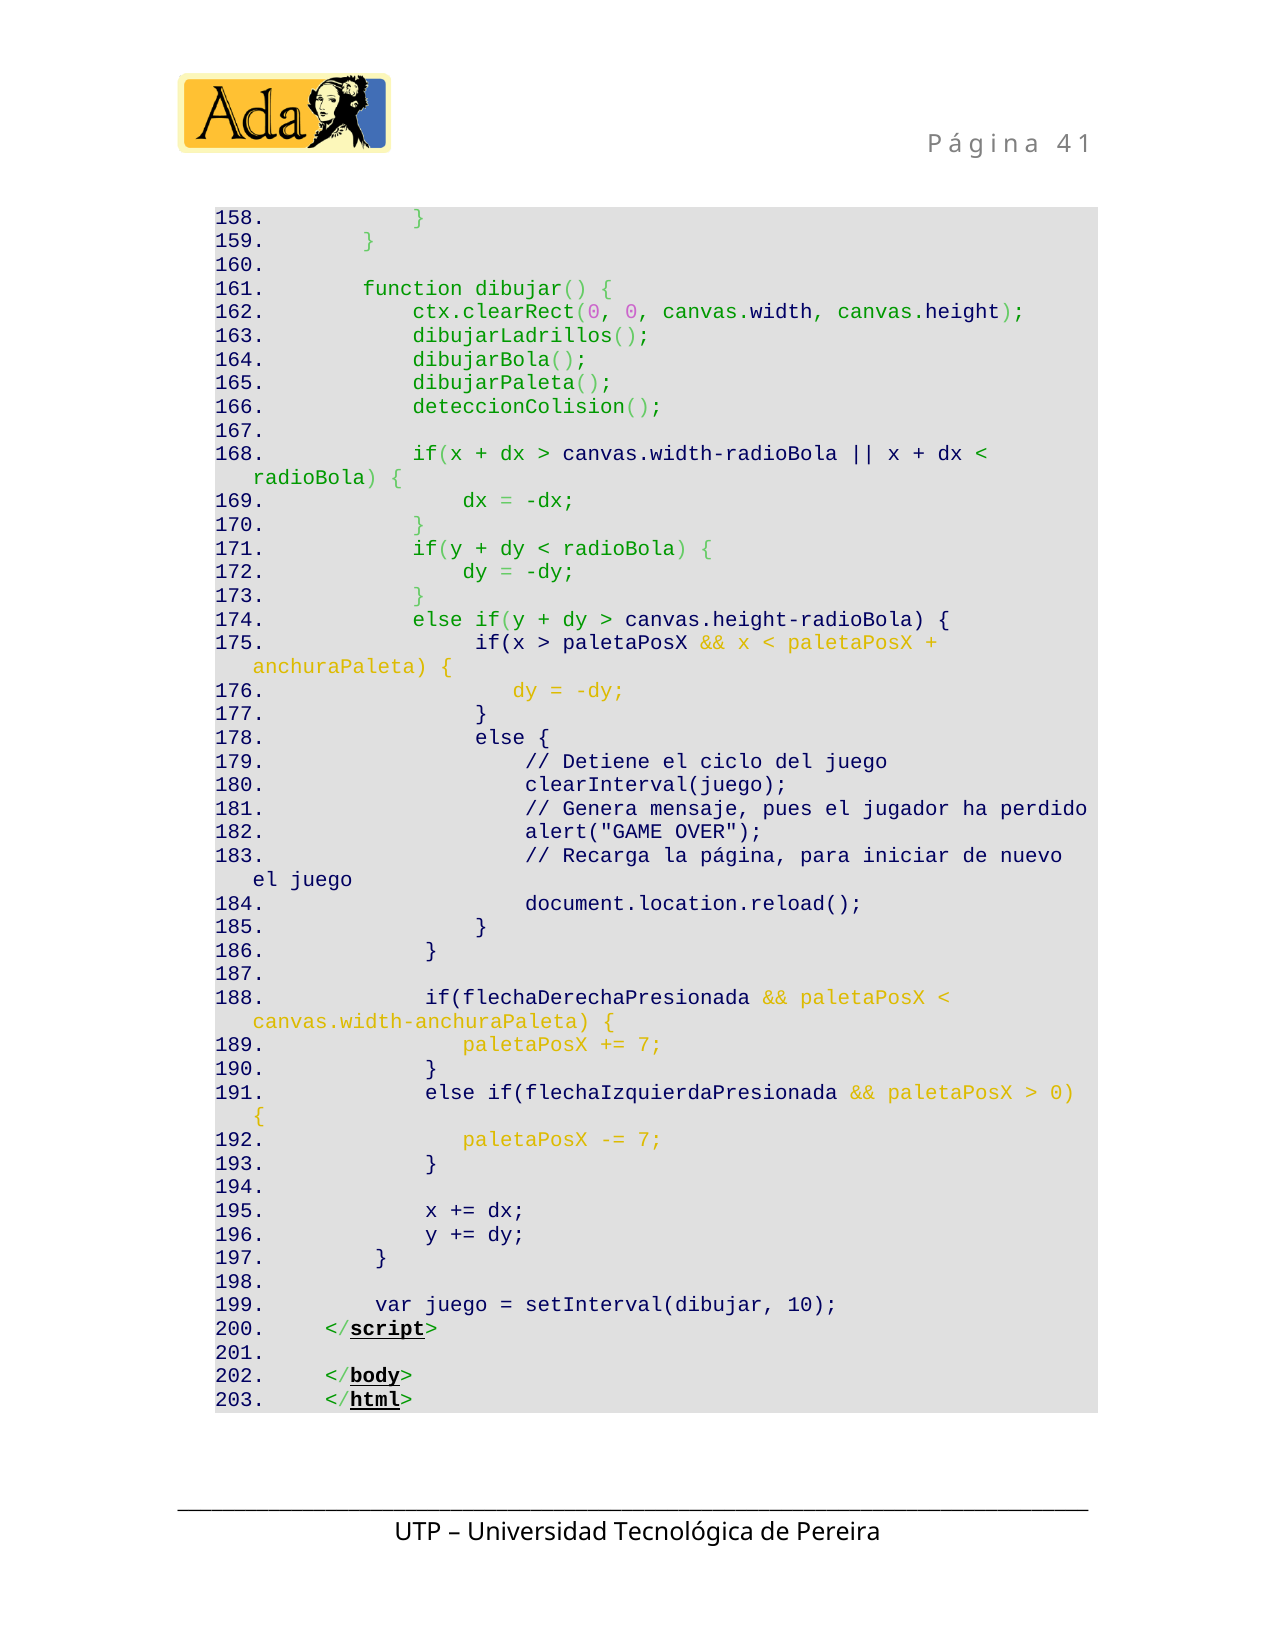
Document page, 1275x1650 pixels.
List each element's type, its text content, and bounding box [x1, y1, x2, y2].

list x += dx; [215, 1200, 1098, 1223]
list function dibujar() { [215, 278, 1098, 301]
list } [215, 207, 1098, 230]
list </script> [215, 1318, 1098, 1342]
list } [215, 1058, 1098, 1082]
list } [215, 940, 1098, 963]
list dibujarPaleta(); [215, 372, 1098, 396]
list document.location.reload(); [215, 892, 1098, 916]
list if(x + dx > canvas.width-radioBola || x + dx < radioBola) { [215, 443, 1098, 491]
list else if(flechaIzquierdaPresionada && paletaPosX > 0) { [215, 1082, 1098, 1129]
list ctx.clearRect(0, 0, canvas.width, canvas.height); [215, 301, 1098, 325]
list if(y + dy < radioBola) { [215, 538, 1098, 561]
list } [215, 514, 1098, 538]
list dy = -dy; [215, 680, 1098, 703]
list paletaPosX += 7; [215, 1034, 1098, 1058]
list // Genera mensaje, pues el jugador ha perdido [215, 798, 1098, 822]
list </body> [215, 1365, 1098, 1389]
list if(flechaDerechaPresionada && paletaPosX < canvas.width-anchuraPaleta) { [215, 987, 1098, 1034]
list dibujarLadrillos(); [215, 325, 1098, 349]
picture [177, 73, 392, 153]
list paletaPosX -= 7; [215, 1129, 1098, 1153]
list } [215, 703, 1098, 727]
list else { [215, 727, 1098, 751]
list } [215, 1153, 1098, 1176]
list } [215, 230, 1098, 254]
list // Detiene el ciclo del juego [215, 751, 1098, 774]
list alert("GAME OVER"); [215, 822, 1098, 845]
list // Recarga la página, para iniciar de nuevo el juego [215, 845, 1098, 892]
list dy = -dy; [215, 561, 1098, 585]
list dibujarBola(); [215, 349, 1098, 372]
list } [215, 585, 1098, 609]
list var juego = setInterval(dibujar, 10); [215, 1294, 1098, 1318]
list clearInterval(juego); [215, 774, 1098, 798]
list else if(y + dy > canvas.height-radioBola) { [215, 609, 1098, 632]
list dx = -dx; [215, 491, 1098, 514]
list } [215, 916, 1098, 940]
list </html> [215, 1389, 1098, 1413]
list y += dy; [215, 1223, 1098, 1247]
list } [215, 1247, 1098, 1271]
list deteccionColision(); [215, 396, 1098, 419]
list if(x > paletaPosX && x < paletaPosX + anchuraPaleta) { [215, 632, 1098, 680]
